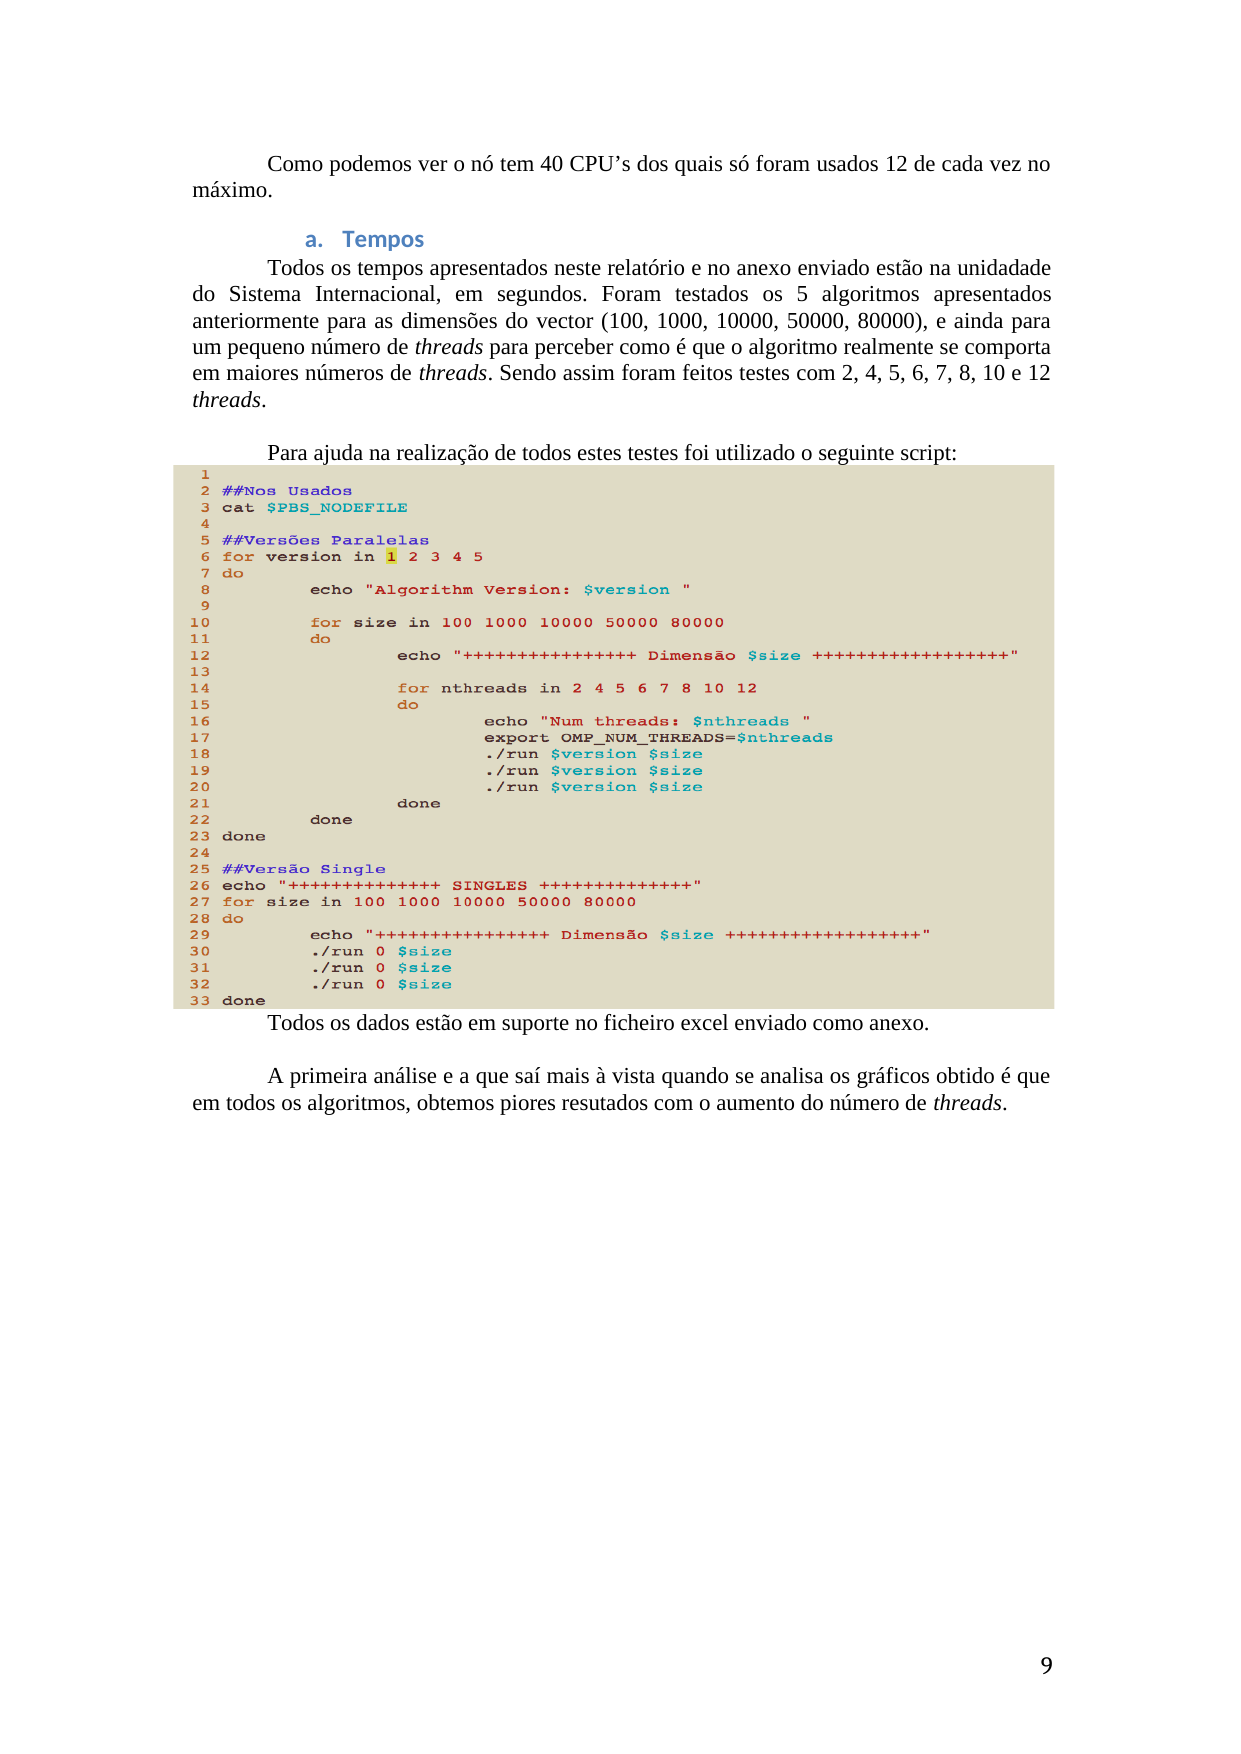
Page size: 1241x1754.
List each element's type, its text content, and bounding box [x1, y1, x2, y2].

text Como podemos ver o nó tem 40 CPU’s dos quais só foram usados 12 de cada vez no máximo. [192, 150, 1053, 203]
text Todos os dados estão em suporte no ficheiro excel enviado como anexo. [192, 1009, 1053, 1035]
text A primeira análise e a que saí mais à vista quando se analisa os gráficos obtido é que em todos os algoritmos, obtemos piores resutados com o aumento do número de threads. [192, 1062, 1053, 1117]
text Para ajuda na realização de todos estes testes foi utilizado o seguinte script: [192, 438, 1053, 465]
subtitle Tempos [304, 223, 1053, 254]
picture [173, 465, 1055, 1009]
text Todos os tempos apresentados neste relatório e no anexo enviado estão na unidadade do Sistema Internacional, em segundos. Foram testados os 5 algoritmos apresentados anteriormente para as dimensões do vector (100, 1000, 10000, 50000, 80000), e ainda para um pequeno número de threads para perceber como é que o algoritmo realmente se comporta em maiores números de threads. Sendo assim foram feitos testes com 2, 4, 5, 6, 7, 8, 10 e 12 threads. [192, 254, 1053, 412]
